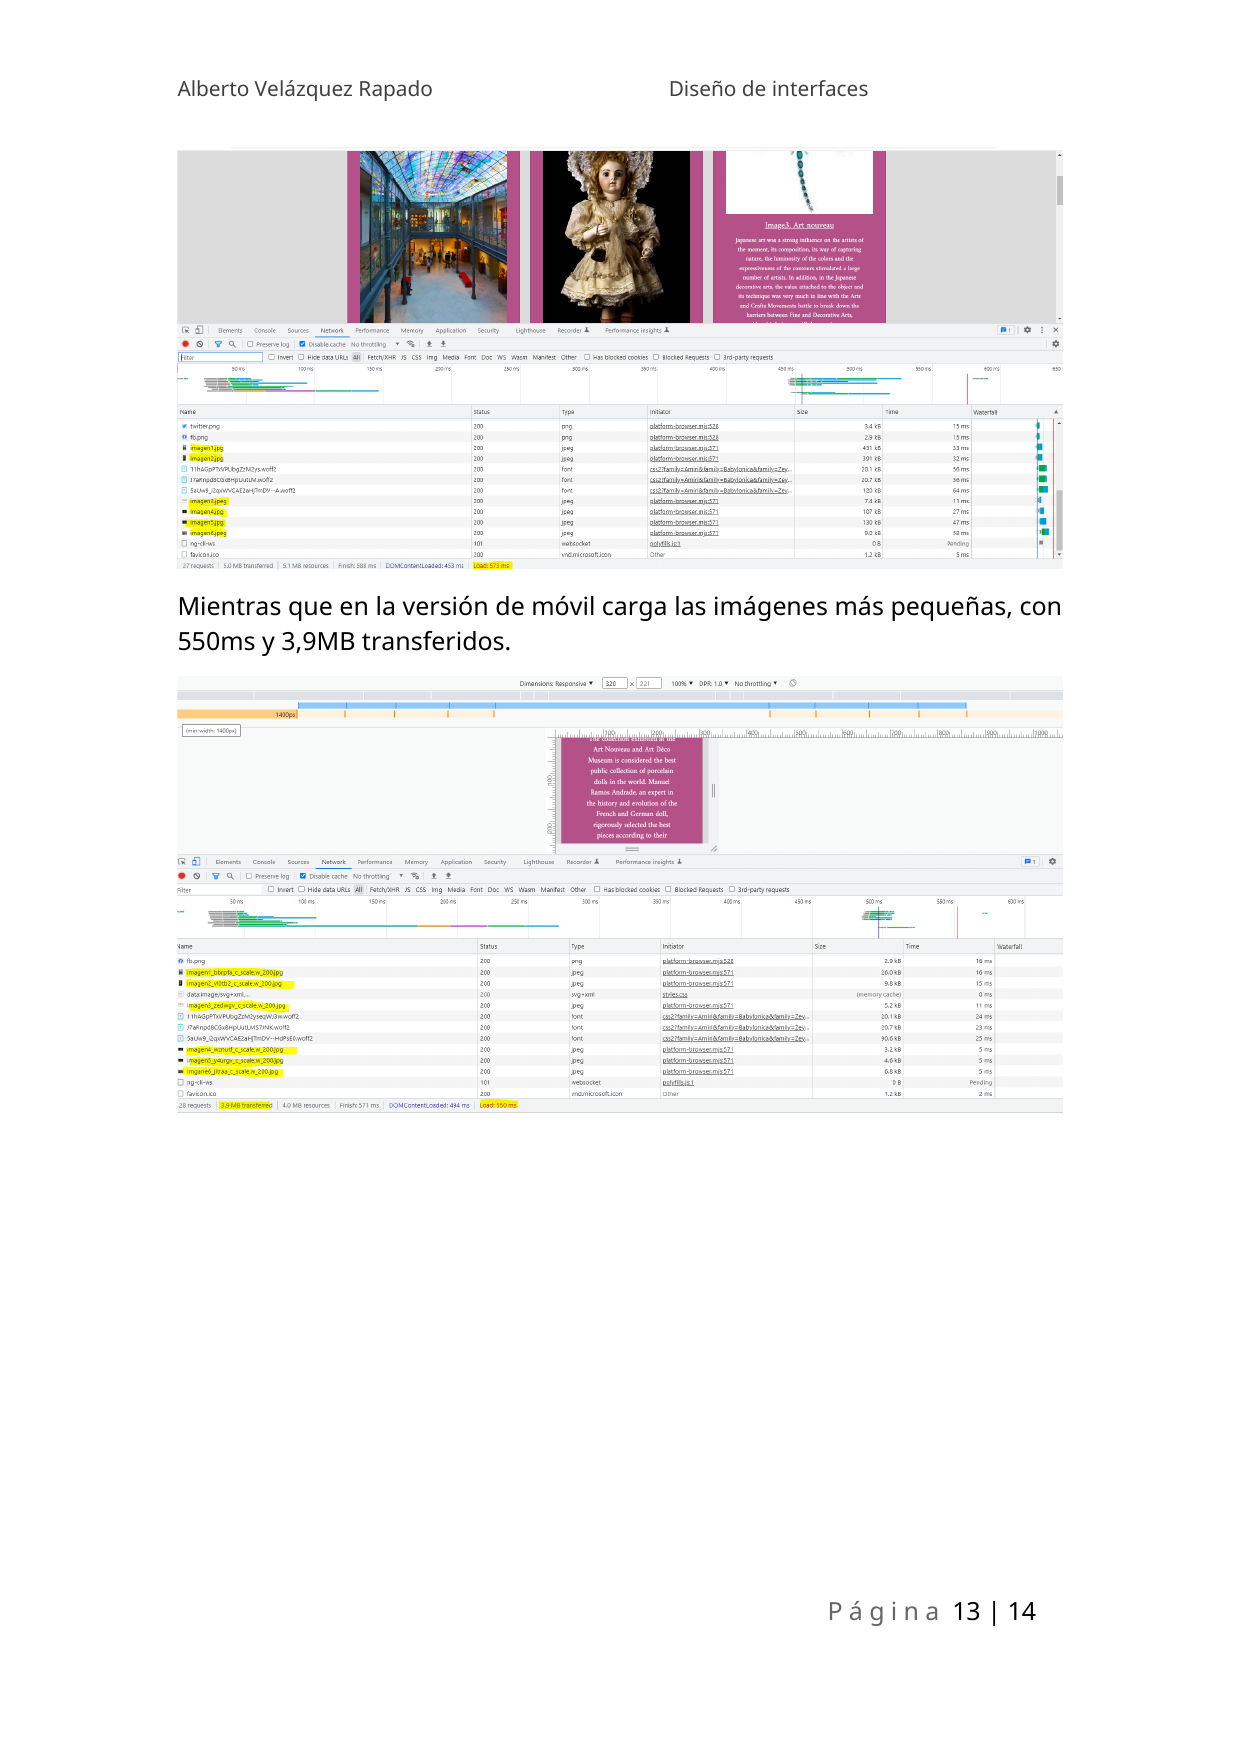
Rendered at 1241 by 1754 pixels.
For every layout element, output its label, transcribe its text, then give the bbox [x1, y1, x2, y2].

picture [177, 147, 1063, 570]
text Mientras que en la versión de móvil carga las imágenes más pequeñas, con 550ms y 3,9MB transferidos. [177, 588, 1063, 658]
picture [177, 676, 1063, 1114]
